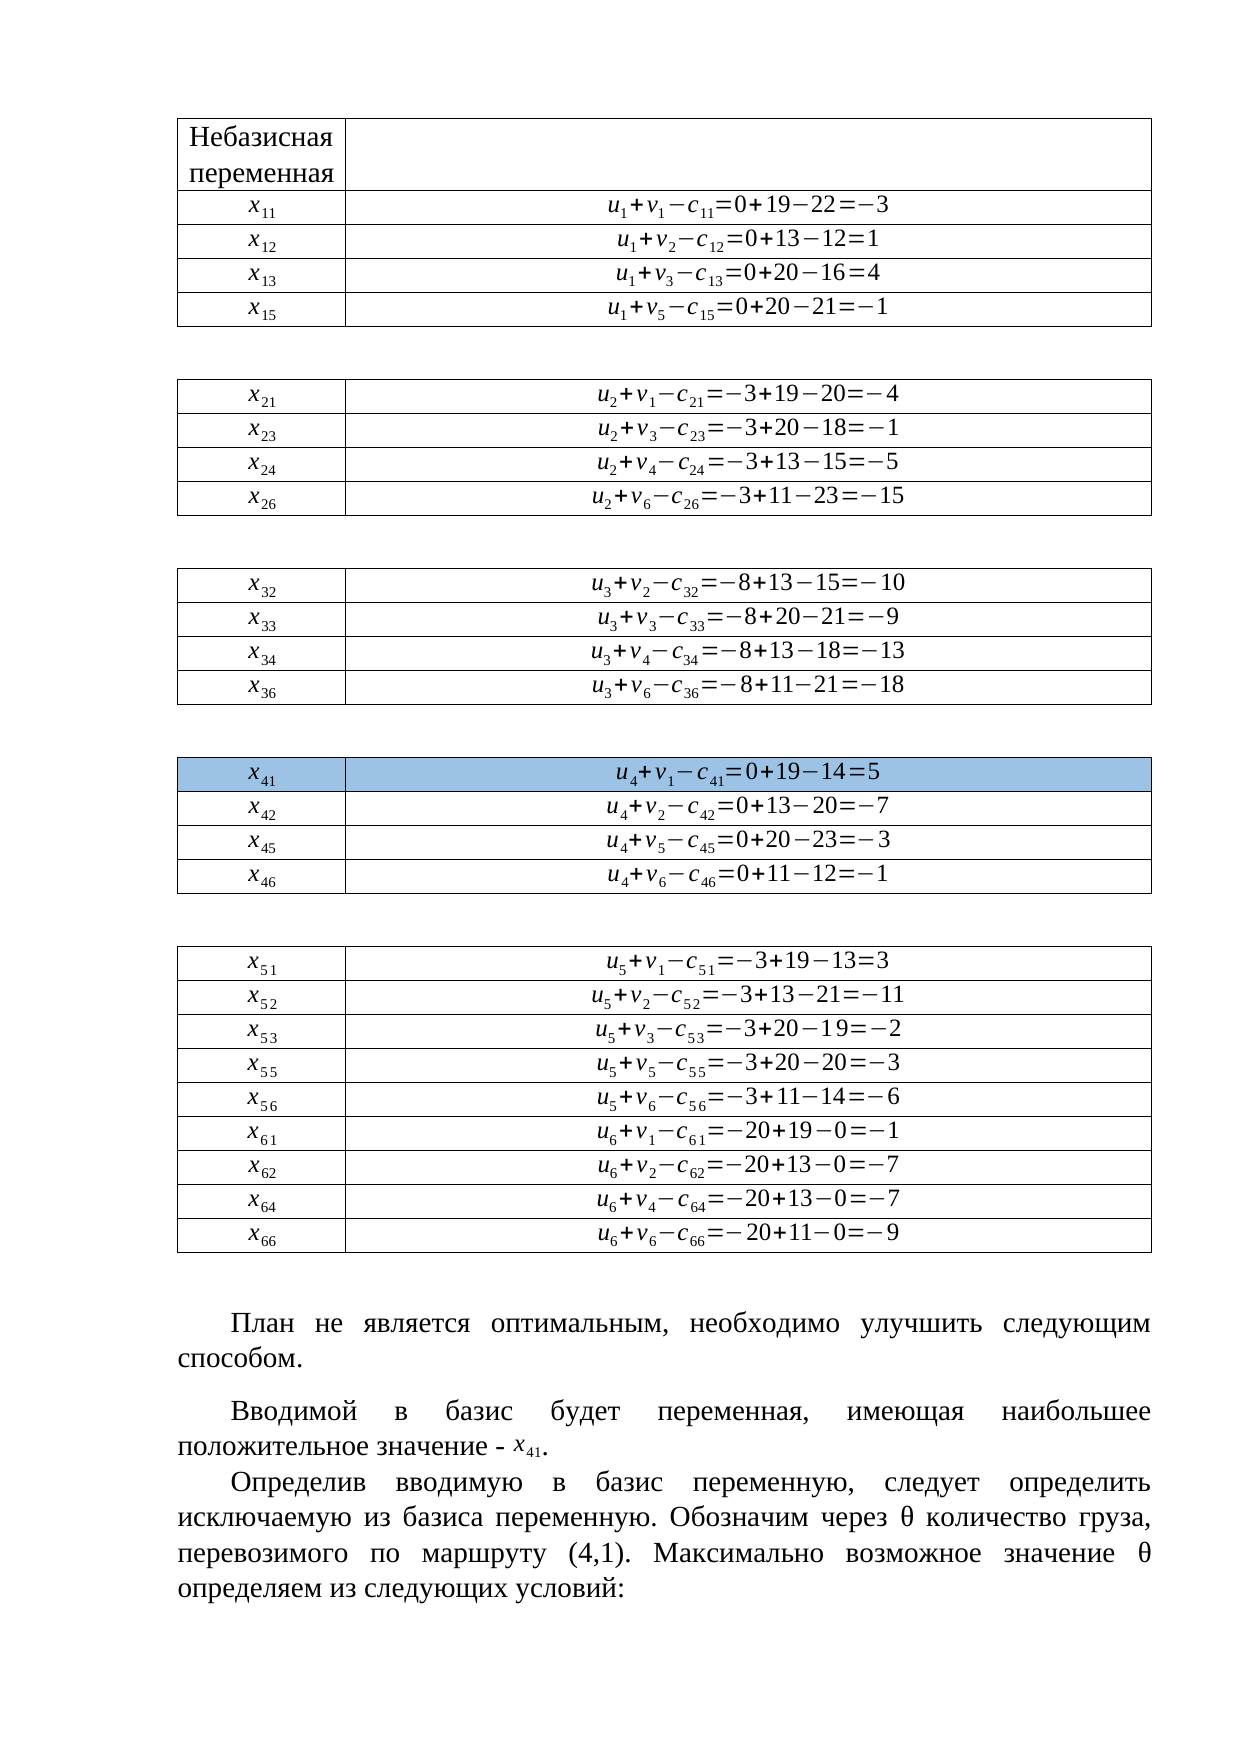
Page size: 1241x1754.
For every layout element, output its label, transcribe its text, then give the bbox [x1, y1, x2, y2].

table_cell [346, 1219, 1151, 1252]
table_cell [346, 1151, 1151, 1184]
table_cell [346, 259, 1151, 292]
table_header [346, 119, 1151, 190]
table_header [178, 569, 345, 602]
table_cell [346, 981, 1151, 1014]
table_cell [178, 671, 345, 704]
table_cell [178, 448, 345, 481]
table_cell [346, 860, 1151, 893]
table_cell [346, 671, 1151, 704]
table_cell [178, 1185, 345, 1218]
table_cell [178, 225, 345, 258]
table_cell [346, 482, 1151, 515]
table_cell [178, 1049, 345, 1082]
table_cell [178, 482, 345, 515]
table_cell [346, 414, 1151, 447]
table_header [178, 947, 345, 980]
text Вводимой в базис будет переменная, имеющая наибольшее положительное значение - . [177, 1393, 1152, 1462]
table_header [178, 758, 345, 791]
text Определив вводимую в базис переменную, следует определить исключаемую из базиса переменную. Обозначим через θ количество груза, перевозимого по маршруту (4,1). Максимально возможное значение θ определяем из следующих условий: [177, 1464, 1152, 1604]
table_cell [178, 1151, 345, 1184]
table_cell [346, 448, 1151, 481]
table_cell [346, 1083, 1151, 1116]
table_cell [178, 1219, 345, 1252]
table_cell [178, 293, 345, 326]
table_cell [178, 1015, 345, 1048]
table_cell [178, 981, 345, 1014]
table_cell [178, 637, 345, 670]
text План не является оптимальным, необходимо улучшить следующим способом. [177, 1305, 1152, 1374]
table_header [346, 569, 1151, 602]
table_cell [346, 1185, 1151, 1218]
table_header [178, 380, 345, 413]
table_cell [346, 637, 1151, 670]
table_cell [178, 414, 345, 447]
table_cell [346, 225, 1151, 258]
table_cell [346, 293, 1151, 326]
table_cell [178, 603, 345, 636]
table_cell [346, 191, 1151, 224]
table_header [346, 380, 1151, 413]
table_cell [178, 259, 345, 292]
table_cell [346, 826, 1151, 859]
table_cell [346, 603, 1151, 636]
table_cell [178, 860, 345, 893]
table_cell [178, 826, 345, 859]
table_cell [178, 1083, 345, 1116]
table_cell [346, 1049, 1151, 1082]
table_header Небазисная переменная [178, 119, 345, 190]
table_cell [346, 1117, 1151, 1150]
table_cell [178, 191, 345, 224]
table_header [346, 947, 1151, 980]
table_cell [178, 1117, 345, 1150]
table_cell [346, 1015, 1151, 1048]
table_cell [178, 792, 345, 825]
table_cell [346, 792, 1151, 825]
table_header [346, 758, 1151, 791]
